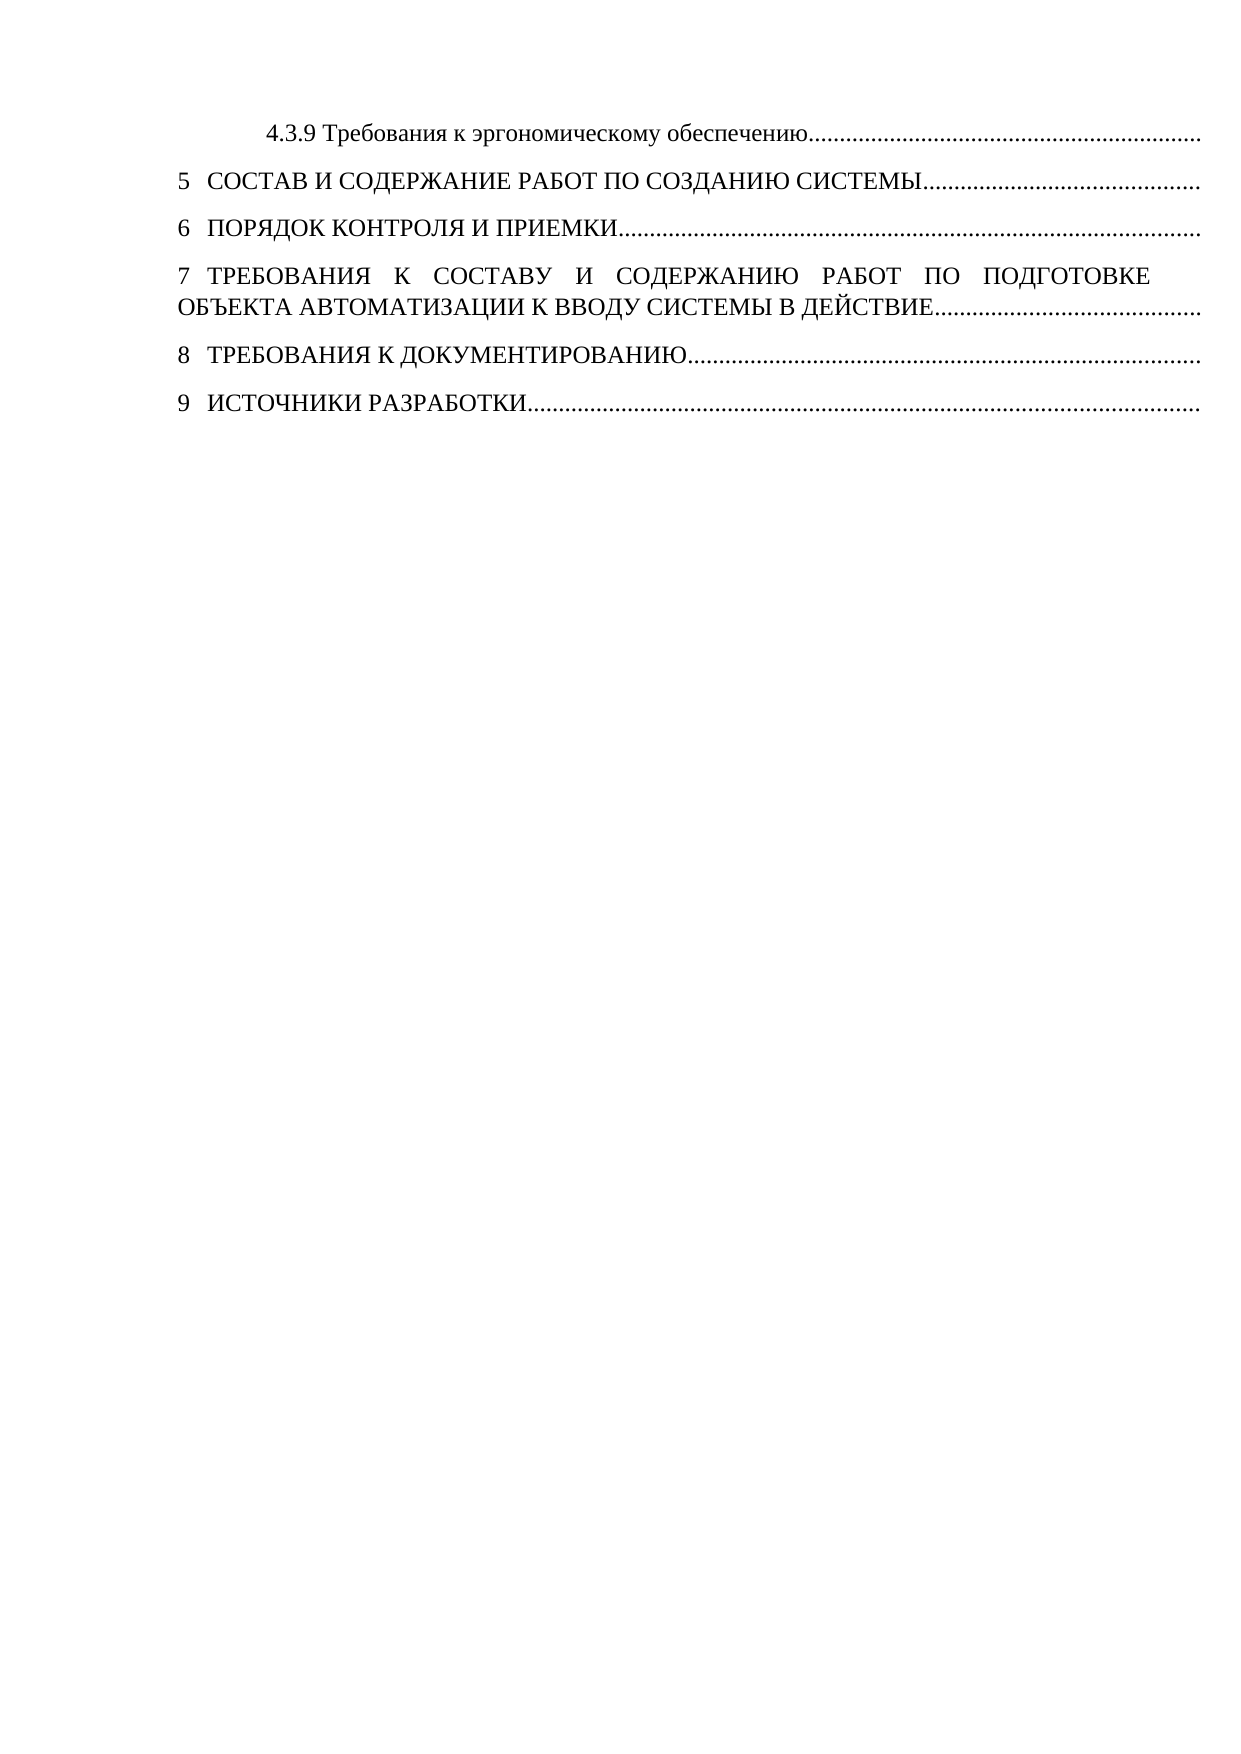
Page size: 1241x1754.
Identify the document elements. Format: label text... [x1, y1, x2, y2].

text 6 ПОРЯДОК КОНТРОЛЯ И ПРИЕМКИ 135 [177, 213, 1132, 242]
text 7 ТРЕБОВАНИЯ К СОСТАВУ И СОДЕРЖАНИЮ РАБОТ ПО ПОДГОТОВКЕ ОБЪЕКТА АВТОМАТИЗАЦИИ К ВВОДУ СИСТЕМЫ В ДЕЙСТВИЕ 136 [177, 261, 1152, 321]
text 5 СОСТАВ И СОДЕРЖАНИЕ РАБОТ ПО СОЗДАНИЮ СИСТЕМЫ 133 [177, 166, 1132, 194]
text 9 ИСТОЧНИКИ РАЗРАБОТКИ 138 [177, 388, 1132, 416]
text 4.3.9 Требования к эргономическому обеспечению 132 [177, 118, 1152, 147]
text 8 ТРЕБОВАНИЯ К ДОКУМЕНТИРОВАНИЮ 137 [177, 340, 1132, 369]
